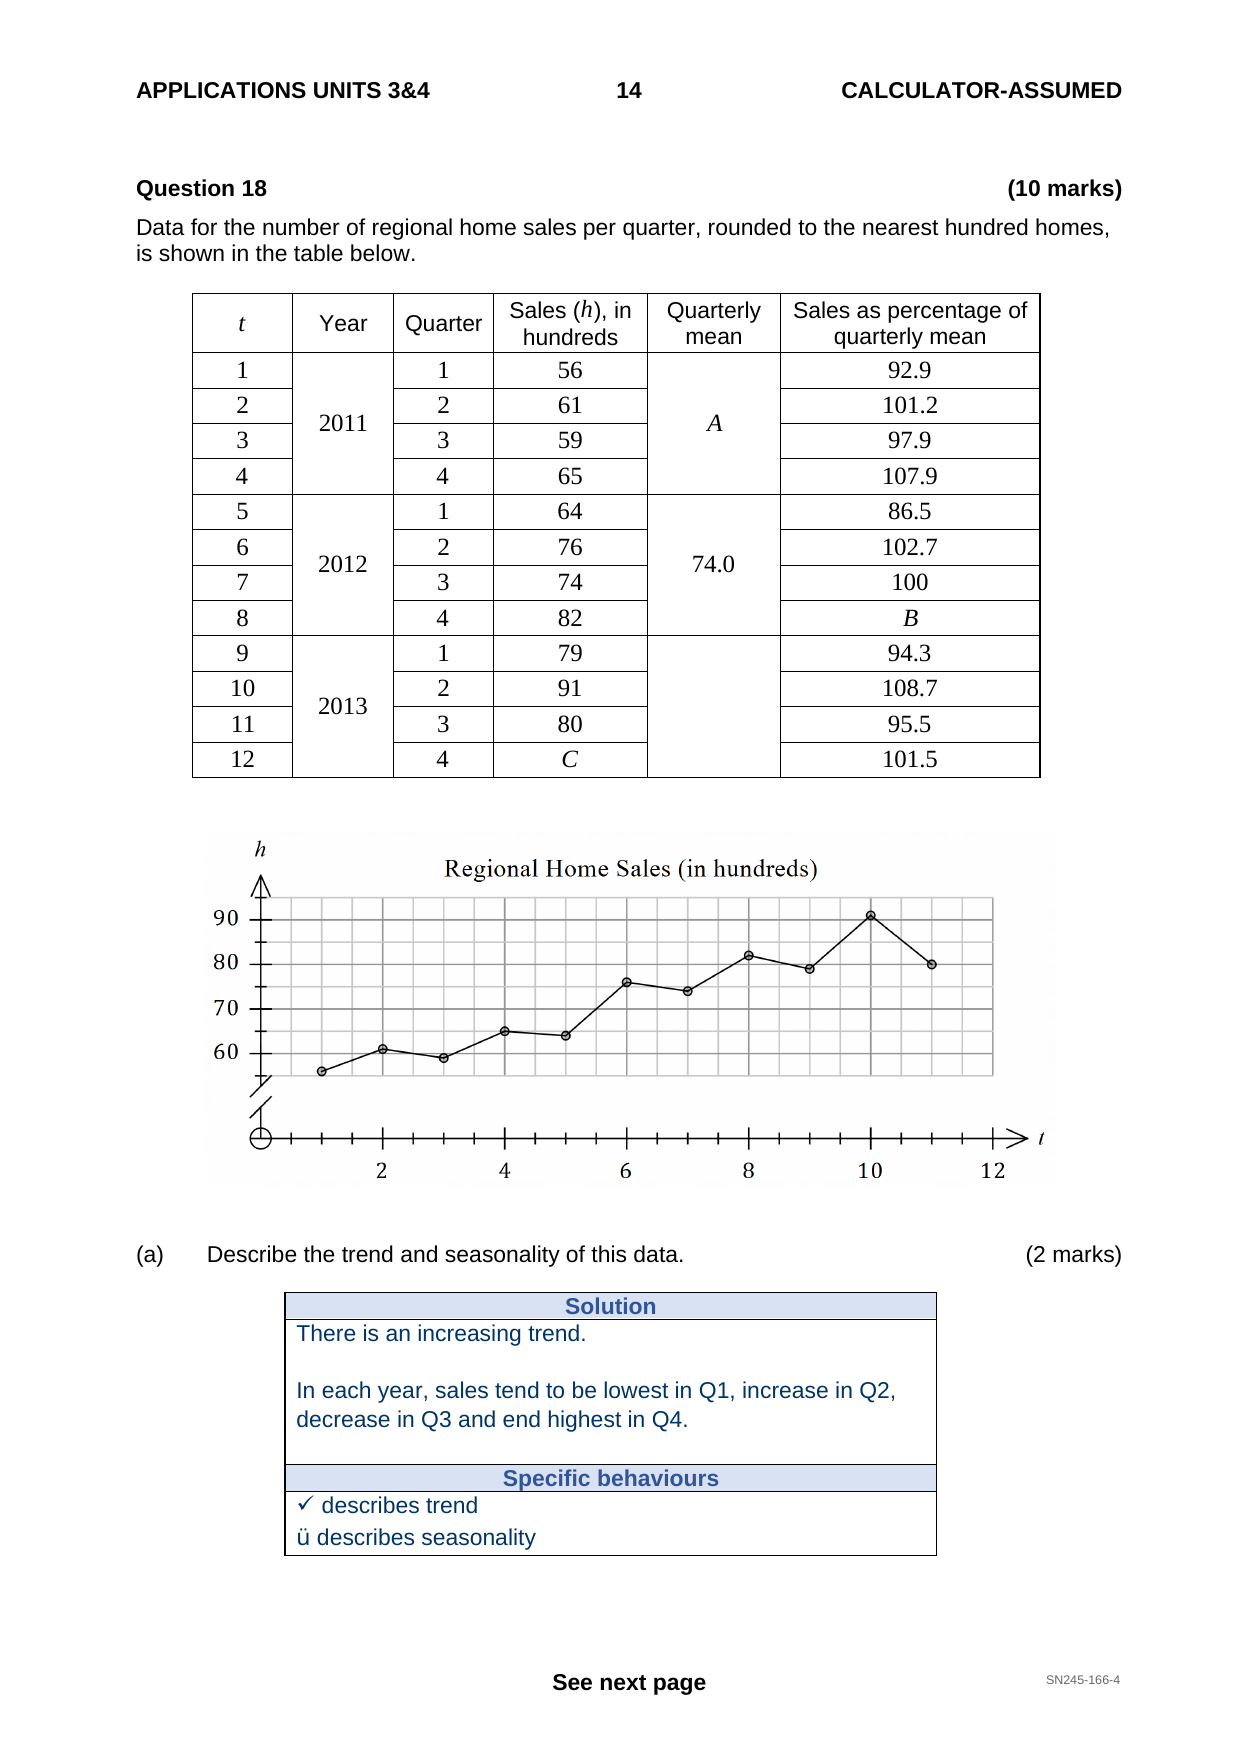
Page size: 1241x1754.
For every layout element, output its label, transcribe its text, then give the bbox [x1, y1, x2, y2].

table_cell [394, 566, 493, 600]
table_cell [494, 707, 647, 742]
table_cell [193, 353, 292, 387]
table_cell [648, 495, 780, 635]
table_cell [781, 636, 1039, 671]
table_cell [494, 353, 647, 387]
table_header [193, 294, 292, 352]
table_cell [494, 601, 647, 635]
table_cell [781, 601, 1039, 635]
table_cell [394, 353, 493, 387]
table_cell [193, 601, 292, 635]
table_cell [781, 459, 1039, 494]
table_cell [648, 636, 780, 777]
table_cell [781, 743, 1039, 777]
table_cell [394, 743, 493, 777]
table_cell [394, 636, 493, 671]
table_cell [193, 424, 292, 458]
text (a) Describe the trend and seasonality of this data. (2 marks) [136, 1241, 1122, 1267]
table_cell [781, 424, 1039, 458]
table_cell [193, 495, 292, 529]
text Data for the number of regional home sales per quarter, rounded to the nearest hundred homes, is shown in the table below. [136, 214, 1122, 267]
table_cell [193, 743, 292, 777]
table_cell [193, 530, 292, 564]
picture [203, 830, 1055, 1188]
table_cell [494, 389, 647, 423]
table_cell [394, 459, 493, 494]
table_cell [494, 636, 647, 671]
table_cell [394, 495, 493, 529]
text Question 18 (10 marks) [136, 175, 1122, 201]
table_header Sales as percentage of quarterly mean [781, 294, 1039, 352]
table_cell [293, 636, 393, 777]
table_cell [193, 389, 292, 423]
table_cell [394, 601, 493, 635]
table_cell [394, 530, 493, 564]
table_cell [494, 672, 647, 706]
table_cell [494, 424, 647, 458]
table_cell [781, 707, 1039, 742]
table_cell [494, 743, 647, 777]
table_cell [494, 530, 647, 564]
table_cell [293, 353, 393, 494]
table_cell [193, 707, 292, 742]
table_cell [494, 459, 647, 494]
table_header Quarter [394, 294, 493, 352]
table_cell [193, 459, 292, 494]
table_cell [193, 566, 292, 600]
table_cell [394, 672, 493, 706]
table_header Sales (), in hundreds [494, 294, 647, 352]
table_cell [781, 566, 1039, 600]
table_cell [394, 389, 493, 423]
table_header Quarterly mean [648, 294, 780, 352]
table_cell [781, 672, 1039, 706]
table_cell [193, 672, 292, 706]
table_cell [494, 495, 647, 529]
table_cell [494, 566, 647, 600]
table_cell [781, 389, 1039, 423]
table_header Year [293, 294, 393, 352]
table_cell [648, 353, 780, 494]
table_cell [781, 353, 1039, 387]
table_cell [781, 495, 1039, 529]
table_cell [193, 636, 292, 671]
table_cell [781, 530, 1039, 564]
table_cell [293, 495, 393, 635]
table_cell [394, 424, 493, 458]
table_cell [394, 707, 493, 742]
